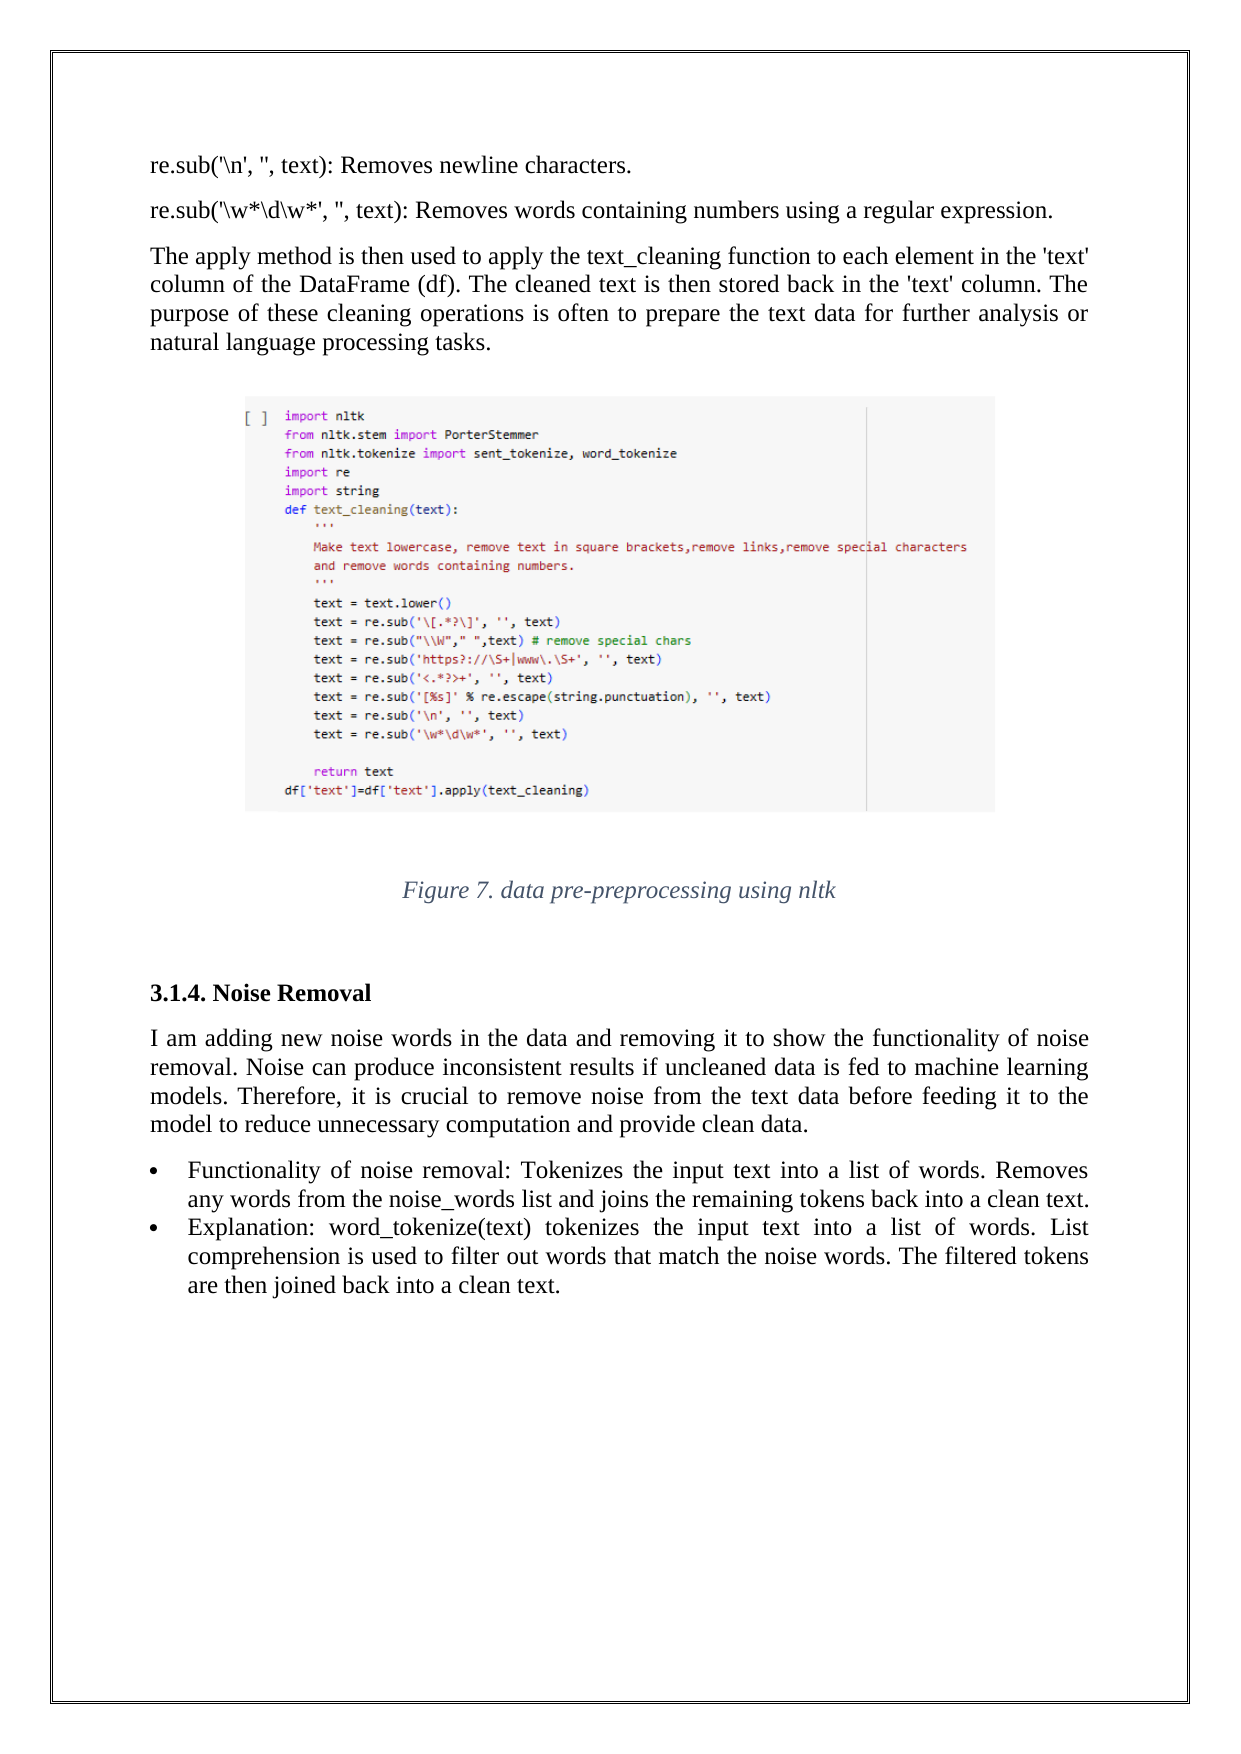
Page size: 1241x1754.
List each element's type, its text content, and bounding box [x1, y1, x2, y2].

text I am adding new noise words in the data and removing it to show the functionality of noise removal. Noise can produce inconsistent results if uncleaned data is fed to machine learning models. Therefore, it is crucial to remove noise from the text data before feeding it to the model to reduce unnecessary computation and provide clean data. [150, 1023, 1090, 1138]
text re.sub('\w*\d\w*', '', text): Removes words containing numbers using a regular expression. [150, 195, 1090, 224]
text re.sub('\n', '', text): Removes newline characters. [150, 150, 1090, 179]
text 3.1.4. Noise Removal [150, 978, 1090, 1007]
list Functionality of noise removal: Tokenizes the input text into a list of words. Removes any words from the noise_words list and joins the remaining tokens back into a clean text. [150, 1155, 1090, 1212]
list Explanation: word_tokenize(text) tokenizes the input text into a list of words. List comprehension is used to filter out words that match the noise words. The filtered tokens are then joined back into a clean text. [150, 1212, 1090, 1299]
text Figure 7. data pre-preprocessing using nltk [150, 876, 1090, 904]
text The apply method is then used to apply the text_cleaning function to each element in the 'text' column of the DataFrame (df). The cleaned text is then stored back in the 'text' column. The purpose of these cleaning operations is often to prepare the text data for further analysis or natural language processing tasks. [150, 241, 1090, 356]
picture [245, 384, 995, 821]
